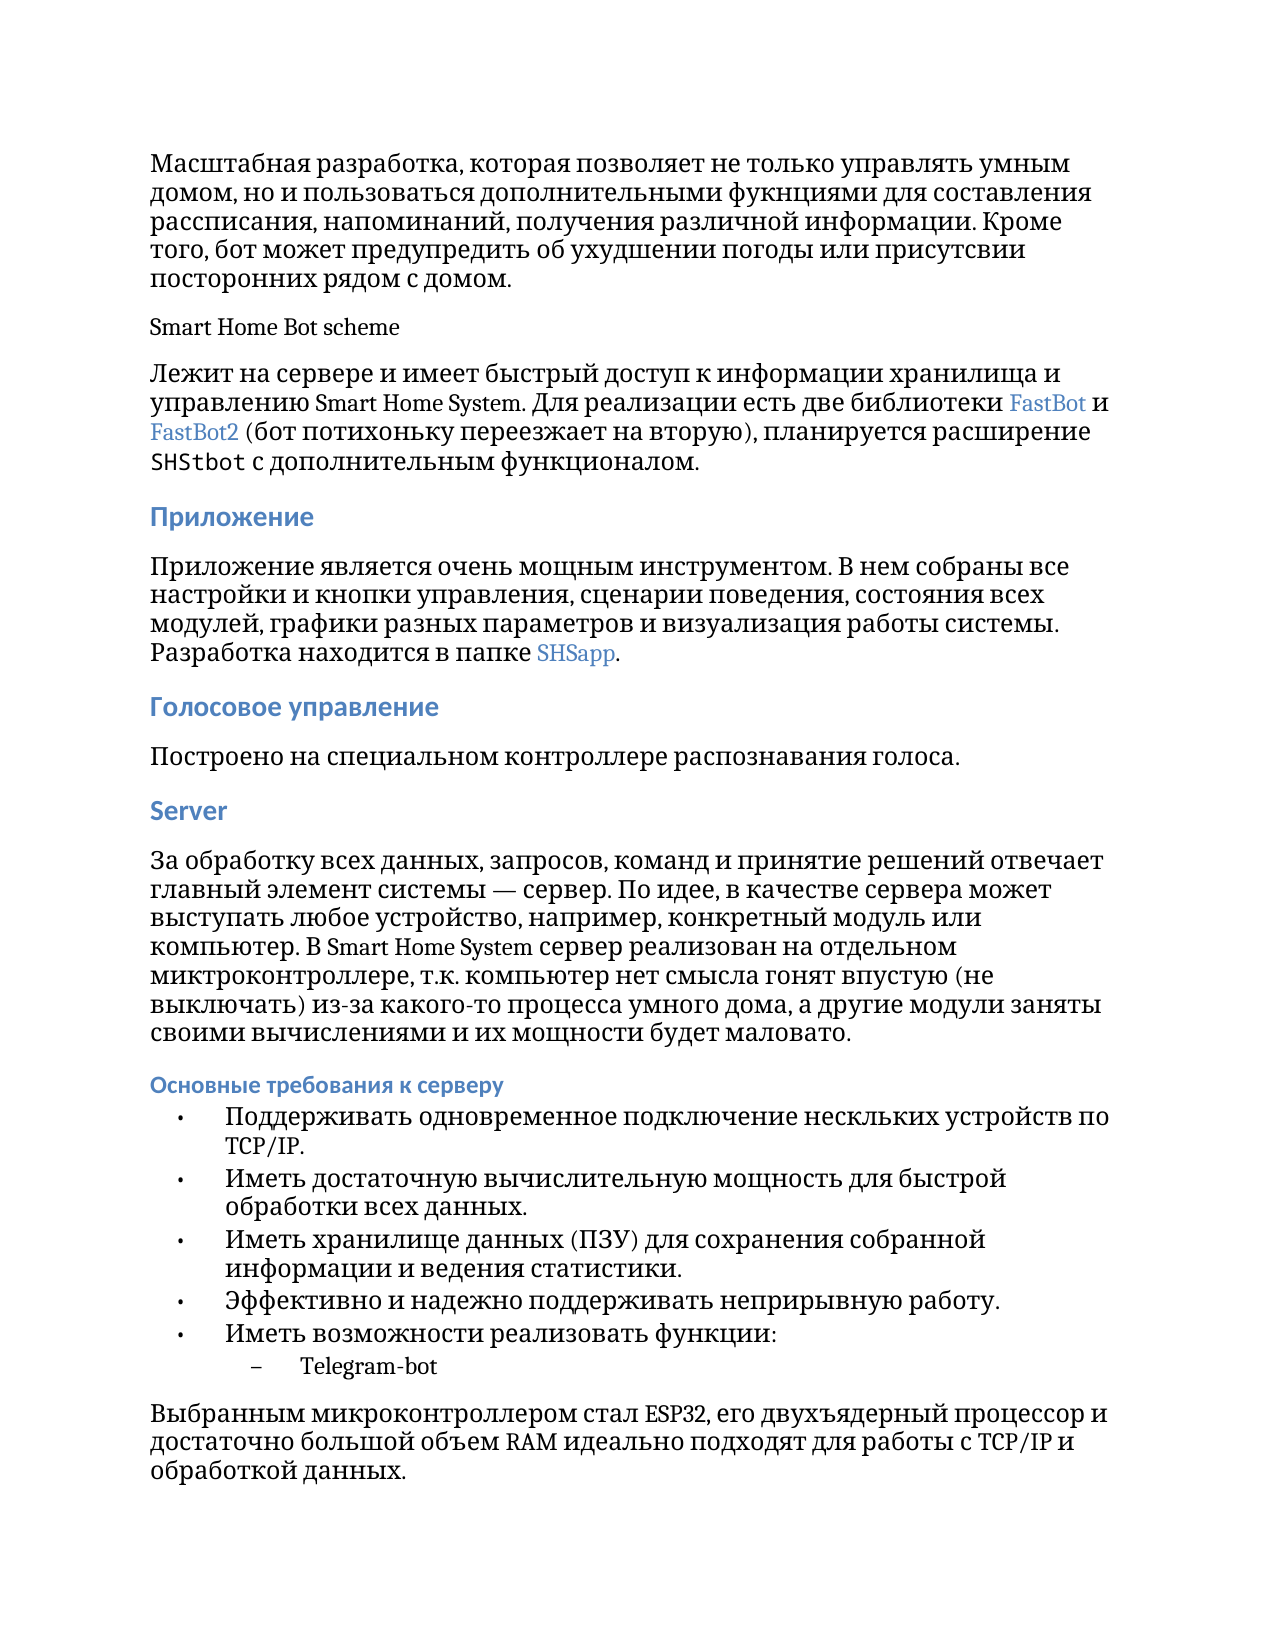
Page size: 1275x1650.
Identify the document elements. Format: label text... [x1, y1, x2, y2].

subtitle Приложение [150, 498, 1125, 534]
text Выбранным микроконтроллером стал ESP32, его двухъядерный процессор и достаточно большой объем RAM идеально подходят для работы с TCP/IP и обработкой данных. [150, 1399, 1125, 1486]
list Иметь достаточную вычислительную мощность для быстрой обработки всех данных. [175, 1164, 1125, 1222]
list Эффективно и надежно поддерживать неприрывную работу. [175, 1287, 1125, 1316]
list Поддерживать одновременное подключение нескльких устройств по TCP/IP. [175, 1103, 1125, 1161]
text Построено на специальном контроллере распознавания голоса. [150, 743, 1125, 772]
text Масштабная разработка, которая позволяет не только управлять умным домом, но и пользоваться дополнительными фукнциями для составления рассписания, напоминаний, получения различной информации. Кроме того, бот может предупредить об ухудшении погоды или присутсвии посторонних рядом с домом. [150, 150, 1125, 294]
text Приложение является очень мощным инструментом. В нем собраны все настройки и кнопки управления, сценарии поведения, состояния всех модулей, графики разных параметров и визуализация работы системы. Разработка находится в папке SHSapp. [150, 553, 1125, 668]
text Лежит на сервере и имеет быстрый доступ к информации хранилища и управлению Smart Home System. Для реализации есть две библиотеки FastBot и FastBot2 (бот потихоньку переезжает на вторую), планируется расширение SHStbot с дополнительным функционалом. [150, 360, 1125, 477]
list Иметь возможности реализовать функции: [175, 1319, 1125, 1348]
list Telegram-bot [250, 1352, 1125, 1381]
subtitle Основные требования к серверу [150, 1069, 1125, 1099]
text Smart Home Bot scheme [150, 312, 1125, 341]
subtitle Server [150, 792, 1125, 828]
list Иметь хранилище данных (ПЗУ) для сохранения собранной информации и ведения статистики. [175, 1226, 1125, 1283]
subtitle Голосовое управление [150, 688, 1125, 724]
text За обработку всех данных, запросов, команд и принятие решений отвечает главный элемент системы — сервер. По идее, в качестве сервера может выступать любое устройство, например, конкретный модуль или компьютер. В Smart Home System сервер реализован на отдельном миктроконтроллере, т.к. компьютер нет смысла гонят впустую (не выключать) из-за какого-то процесса умного дома, а другие модули заняты своими вычислениями и их мощности будет маловато. [150, 847, 1125, 1048]
